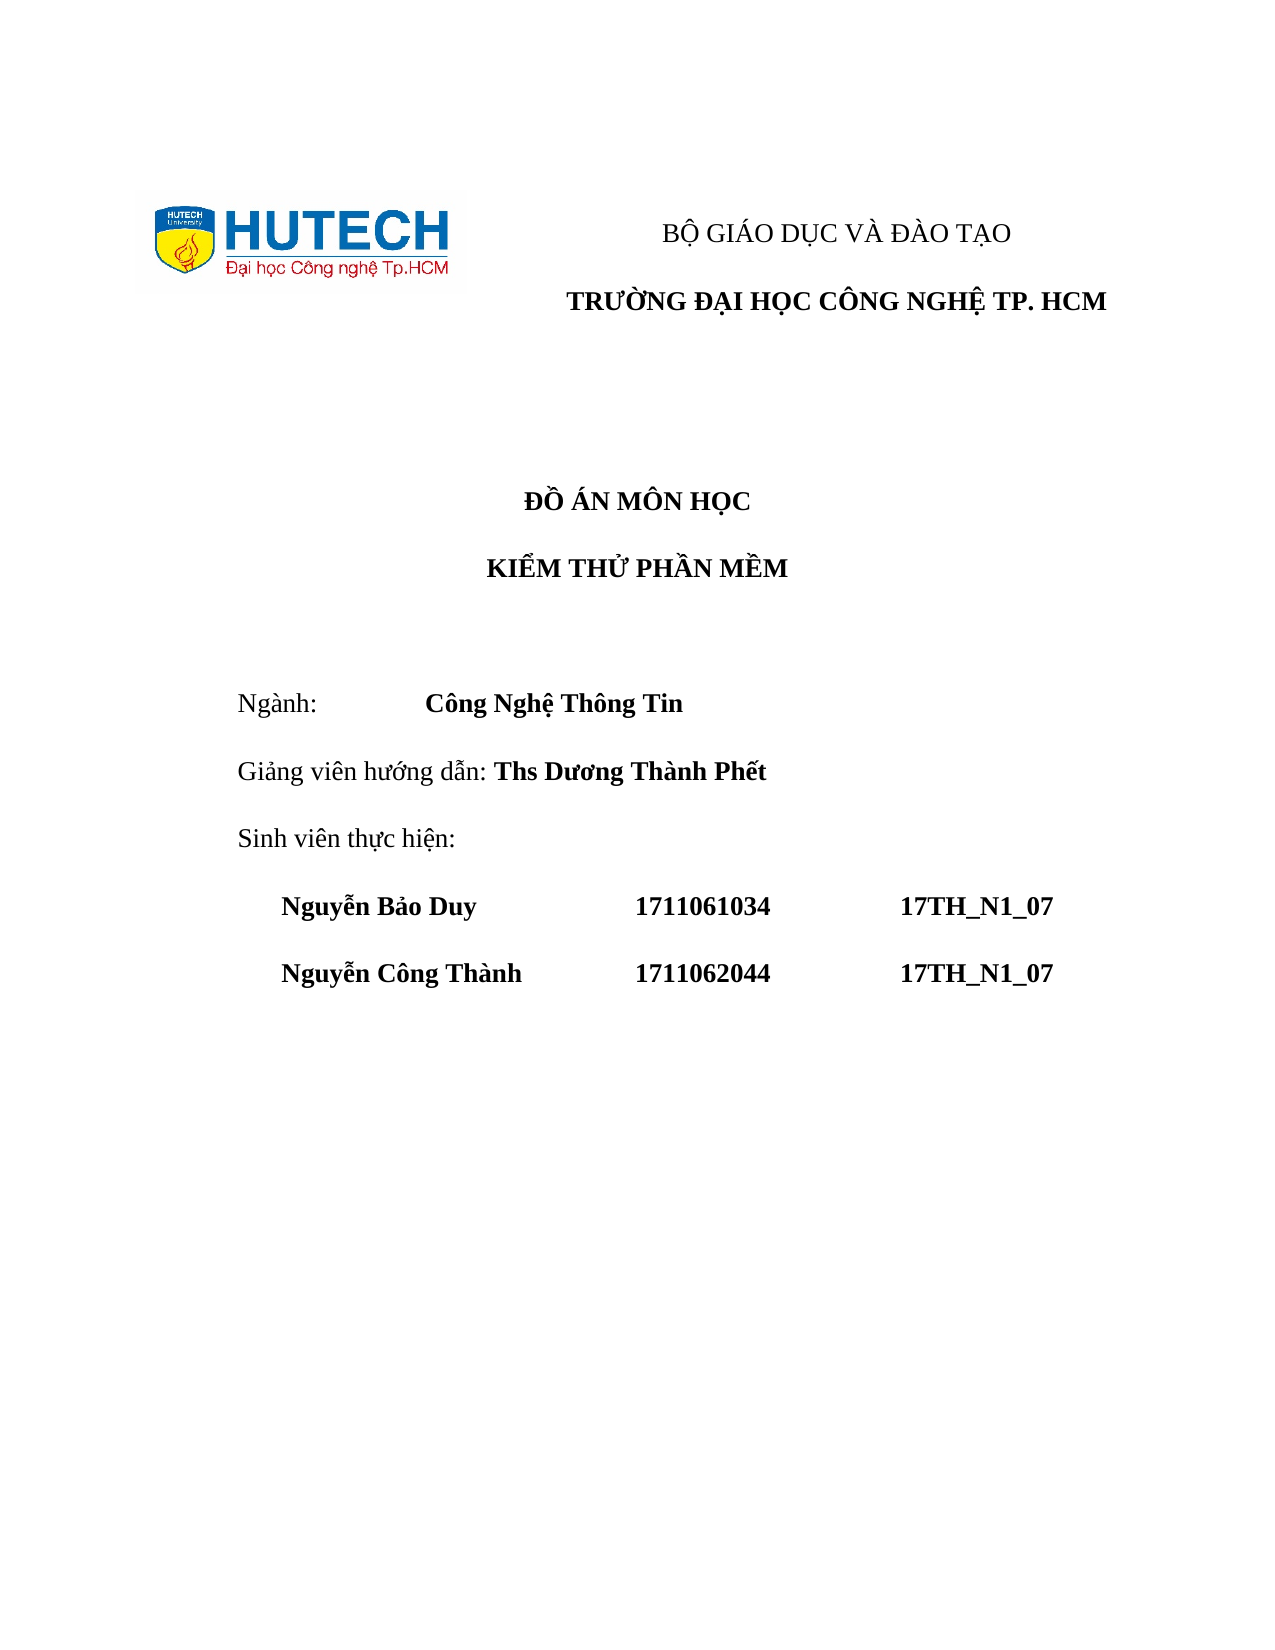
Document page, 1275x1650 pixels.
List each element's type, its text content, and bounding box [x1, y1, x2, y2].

text Sinh viên thực hiện: [237, 823, 1125, 854]
text Giảng viên hướng dẫn: Ths Dương Thành Phết [237, 755, 1125, 786]
picture [134, 190, 468, 294]
text Nguyễn Bảo Duy 1711061034 17TH_N1_07 [281, 890, 1125, 921]
text Nguyễn Công Thành 1711062044 17TH_N1_07 [281, 958, 1125, 989]
table_header BỘ GIÁO DỤC VÀ ĐÀO TẠO TRƯỜNG ĐẠI HỌC CÔNG NGHỆ TP. HCM [468, 150, 1206, 350]
text KIỂM THỬ PHẦN MỀM [150, 553, 1125, 584]
text Ngành: Công Nghệ Thông Tin [237, 688, 1125, 719]
text ĐỒ ÁN MÔN HỌC [150, 485, 1125, 516]
table_header [69, 150, 467, 350]
